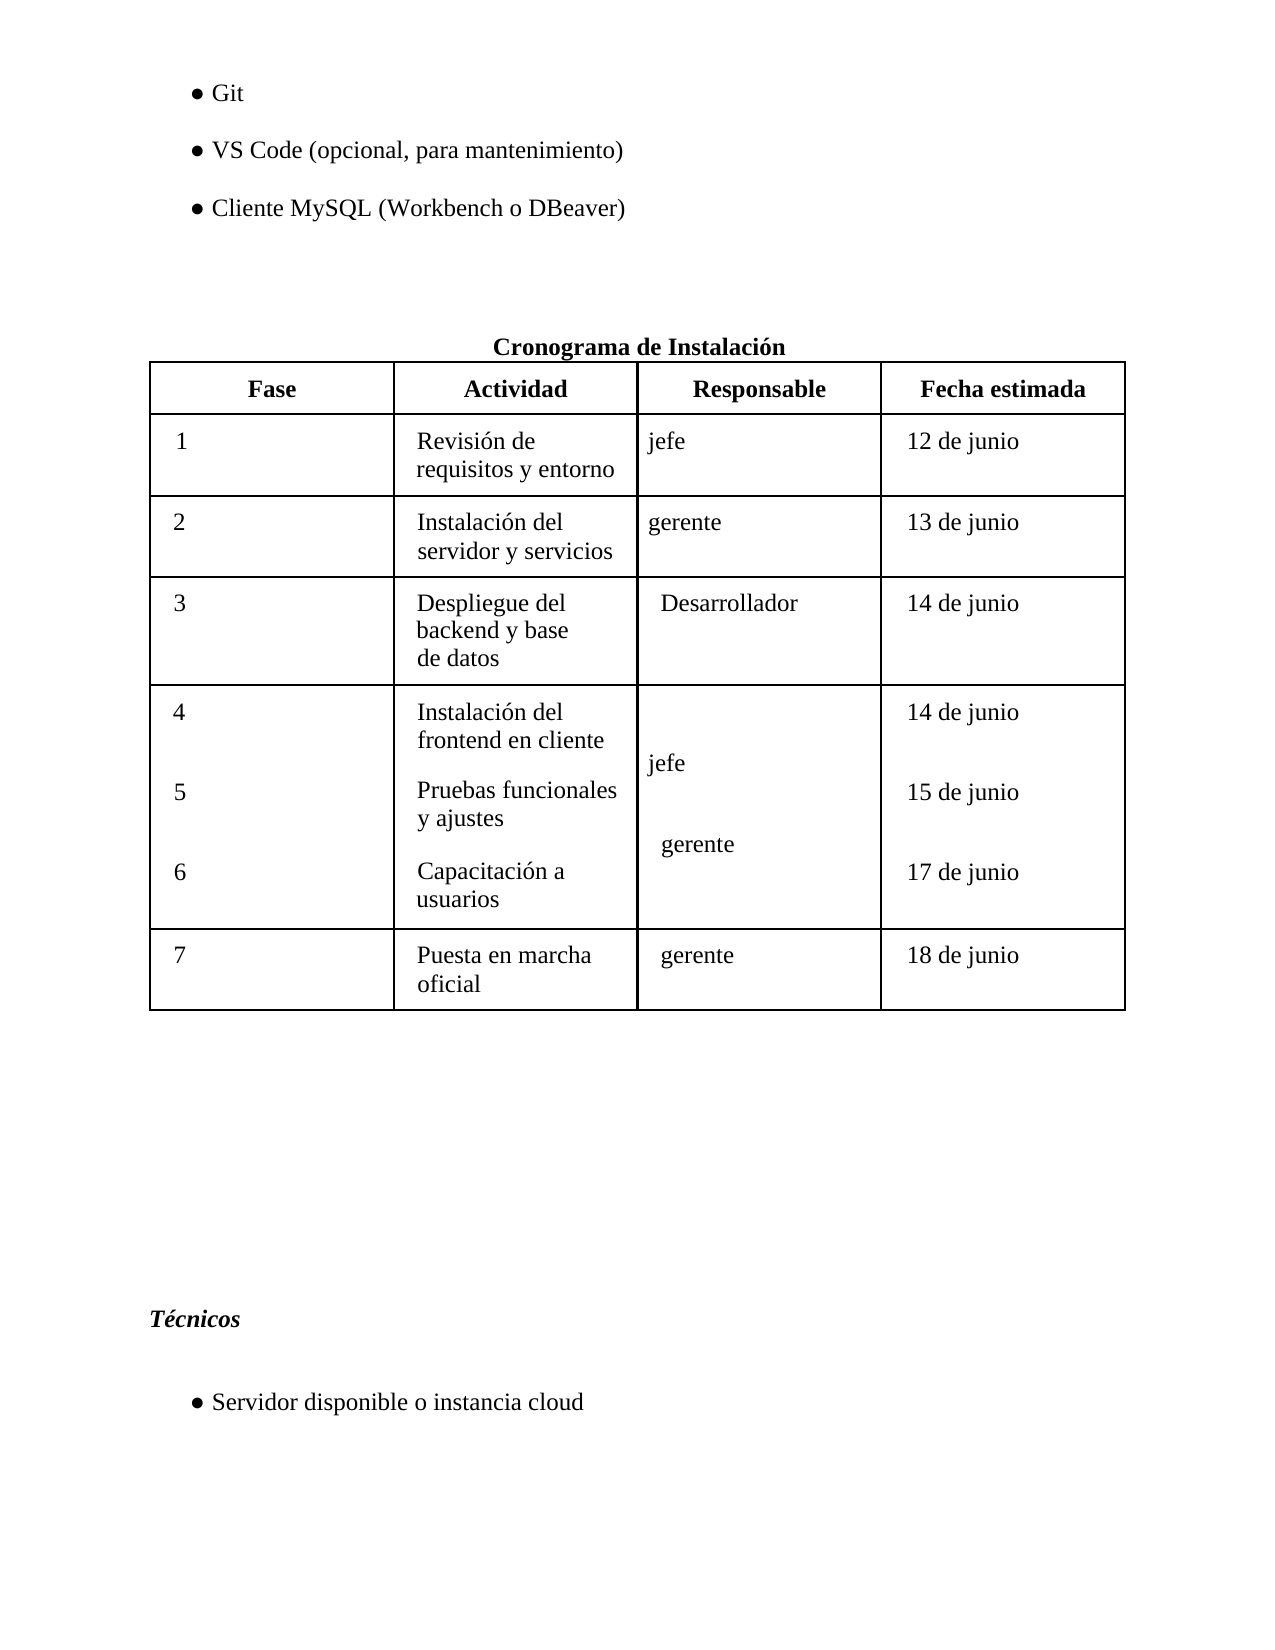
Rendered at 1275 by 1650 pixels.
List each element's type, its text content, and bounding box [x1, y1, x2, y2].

table_cell 3 [151, 578, 393, 684]
table_cell jefe [639, 415, 880, 494]
text Cronograma de Instalación [149, 332, 1129, 361]
table_cell gerente [639, 497, 880, 576]
table_cell 1 [151, 415, 393, 494]
table_cell Puesta en marcha oficial [395, 930, 636, 1009]
table_header Fase [151, 363, 393, 413]
table_cell 14 de junio [882, 578, 1124, 684]
table_cell 7 [151, 930, 393, 1009]
table_cell gerente [639, 930, 880, 1009]
table_cell Despliegue del backend y base de datos [395, 578, 636, 684]
table_cell 13 de junio [882, 497, 1124, 576]
text Técnicos [149, 1304, 1129, 1333]
text ● Servidor disponible o instancia cloud [189, 1387, 1129, 1415]
table_header Actividad [395, 363, 636, 413]
table_cell Revisión de requisitos y entorno [395, 415, 636, 494]
table_cell Instalación del servidor y servicios [395, 497, 636, 576]
table_cell 14 de junio 15 de junio 17 de junio [882, 686, 1124, 928]
table_header Responsable [639, 363, 880, 413]
table_cell Instalación del frontend en cliente Pruebas funcionales y ajustes Capacitación a usuarios [395, 686, 636, 928]
table_cell 12 de junio [882, 415, 1124, 494]
table_cell jefe gerente [639, 686, 880, 928]
table_header Fecha estimada [882, 363, 1124, 413]
table_cell 18 de junio [882, 930, 1124, 1009]
table_cell Desarrollador [639, 578, 880, 684]
table_cell 4 5 6 [151, 686, 393, 928]
text ● Cliente MySQL (Workbench o DBeaver) [189, 193, 1129, 222]
text ● Git [189, 78, 1129, 107]
text ● VS Code (opcional, para mantenimiento) [189, 135, 1129, 164]
table_cell 2 [151, 497, 393, 576]
